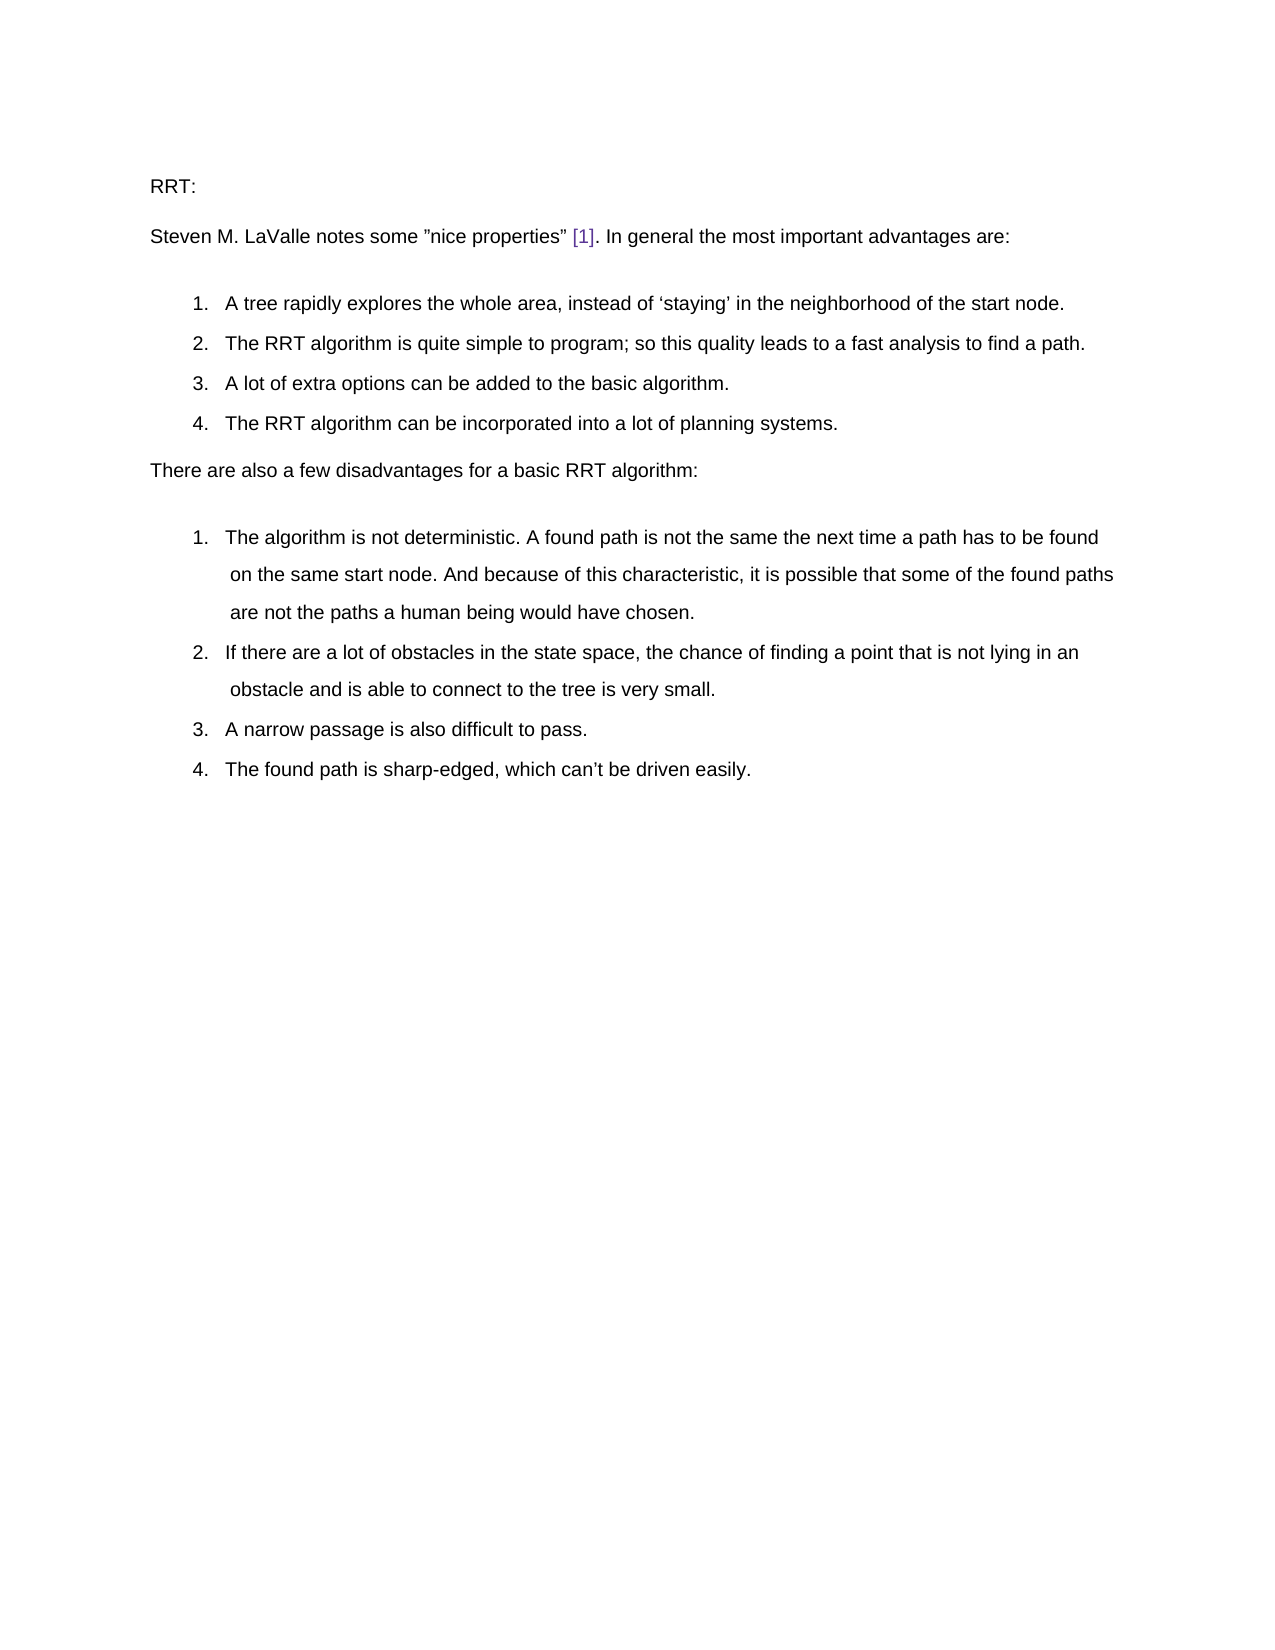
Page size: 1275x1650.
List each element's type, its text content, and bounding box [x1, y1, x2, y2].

list The found path is sharp-edged, which can’t be driven easily. [192, 743, 1125, 781]
list A lot of extra options can be added to the basic algorithm. [192, 357, 1125, 394]
text There are also a few disadvantages for a basic RRT algorithm: [150, 444, 1125, 482]
list The algorithm is not deterministic. A found path is not the same the next time a path has to be found on the same start node. And because of this characteristic, it is possible that some of the found paths are not the paths a human being would have chosen. [192, 511, 1125, 623]
list A tree rapidly explores the whole area, instead of ‘staying’ in the neighborhood of the start node. [192, 277, 1125, 314]
list The RRT algorithm is quite simple to program; so this quality leads to a fast analysis to find a path. [192, 317, 1125, 354]
text Steven M. LaValle notes some ”nice properties” [1]. In general the most important advantages are: [150, 210, 1125, 247]
list A narrow passage is also difficult to pass. [192, 703, 1125, 741]
text RRT: [150, 160, 1125, 197]
list The RRT algorithm can be incorporated into a lot of planning systems. [192, 397, 1125, 434]
list If there are a lot of obstacles in the state space, the chance of finding a point that is not lying in an obstacle and is able to connect to the tree is very small. [192, 626, 1125, 701]
